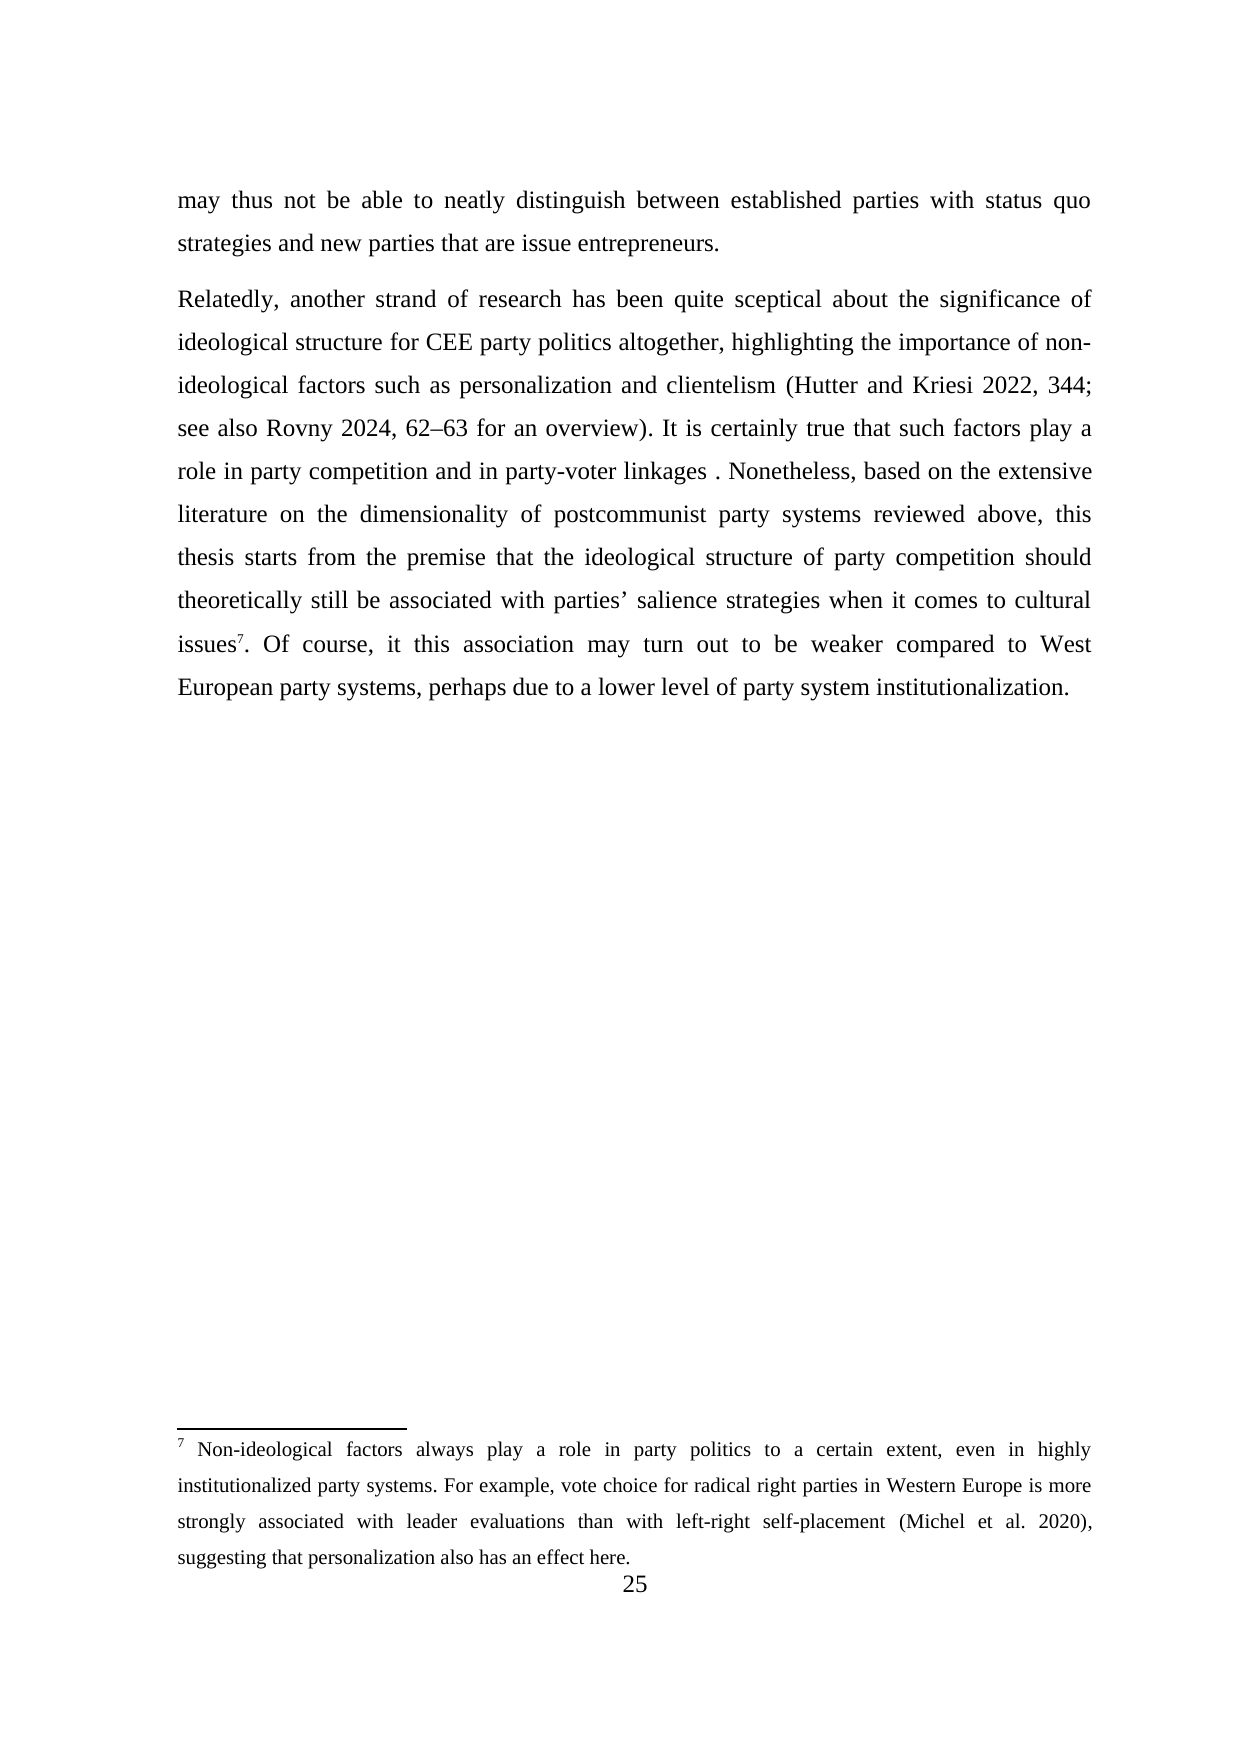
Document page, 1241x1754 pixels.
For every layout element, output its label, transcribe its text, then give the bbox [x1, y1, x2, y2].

text Relatedly, another strand of research has been quite sceptical about the significance of ideological structure for CEE party politics altogether, highlighting the importance of non-ideological factors such as personalization and clientelism (Hutter and Kriesi 2022, 344; see also Rovny 2024, 62–63 for an overview). It is certainly true that such factors play a role in party competition and in party-voter linkages . Nonetheless, based on the extensive literature on the dimensionality of postcommunist party systems reviewed above, this thesis starts from the premise that the ideological structure of party competition should theoretically still be associated with parties’ salience strategies when it comes to cultural issues. Of course, it this association may turn out to be weaker compared to West European party systems, perhaps due to a lower level of party system institutionalization. [177, 284, 1092, 701]
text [177, 185, 1092, 257]
